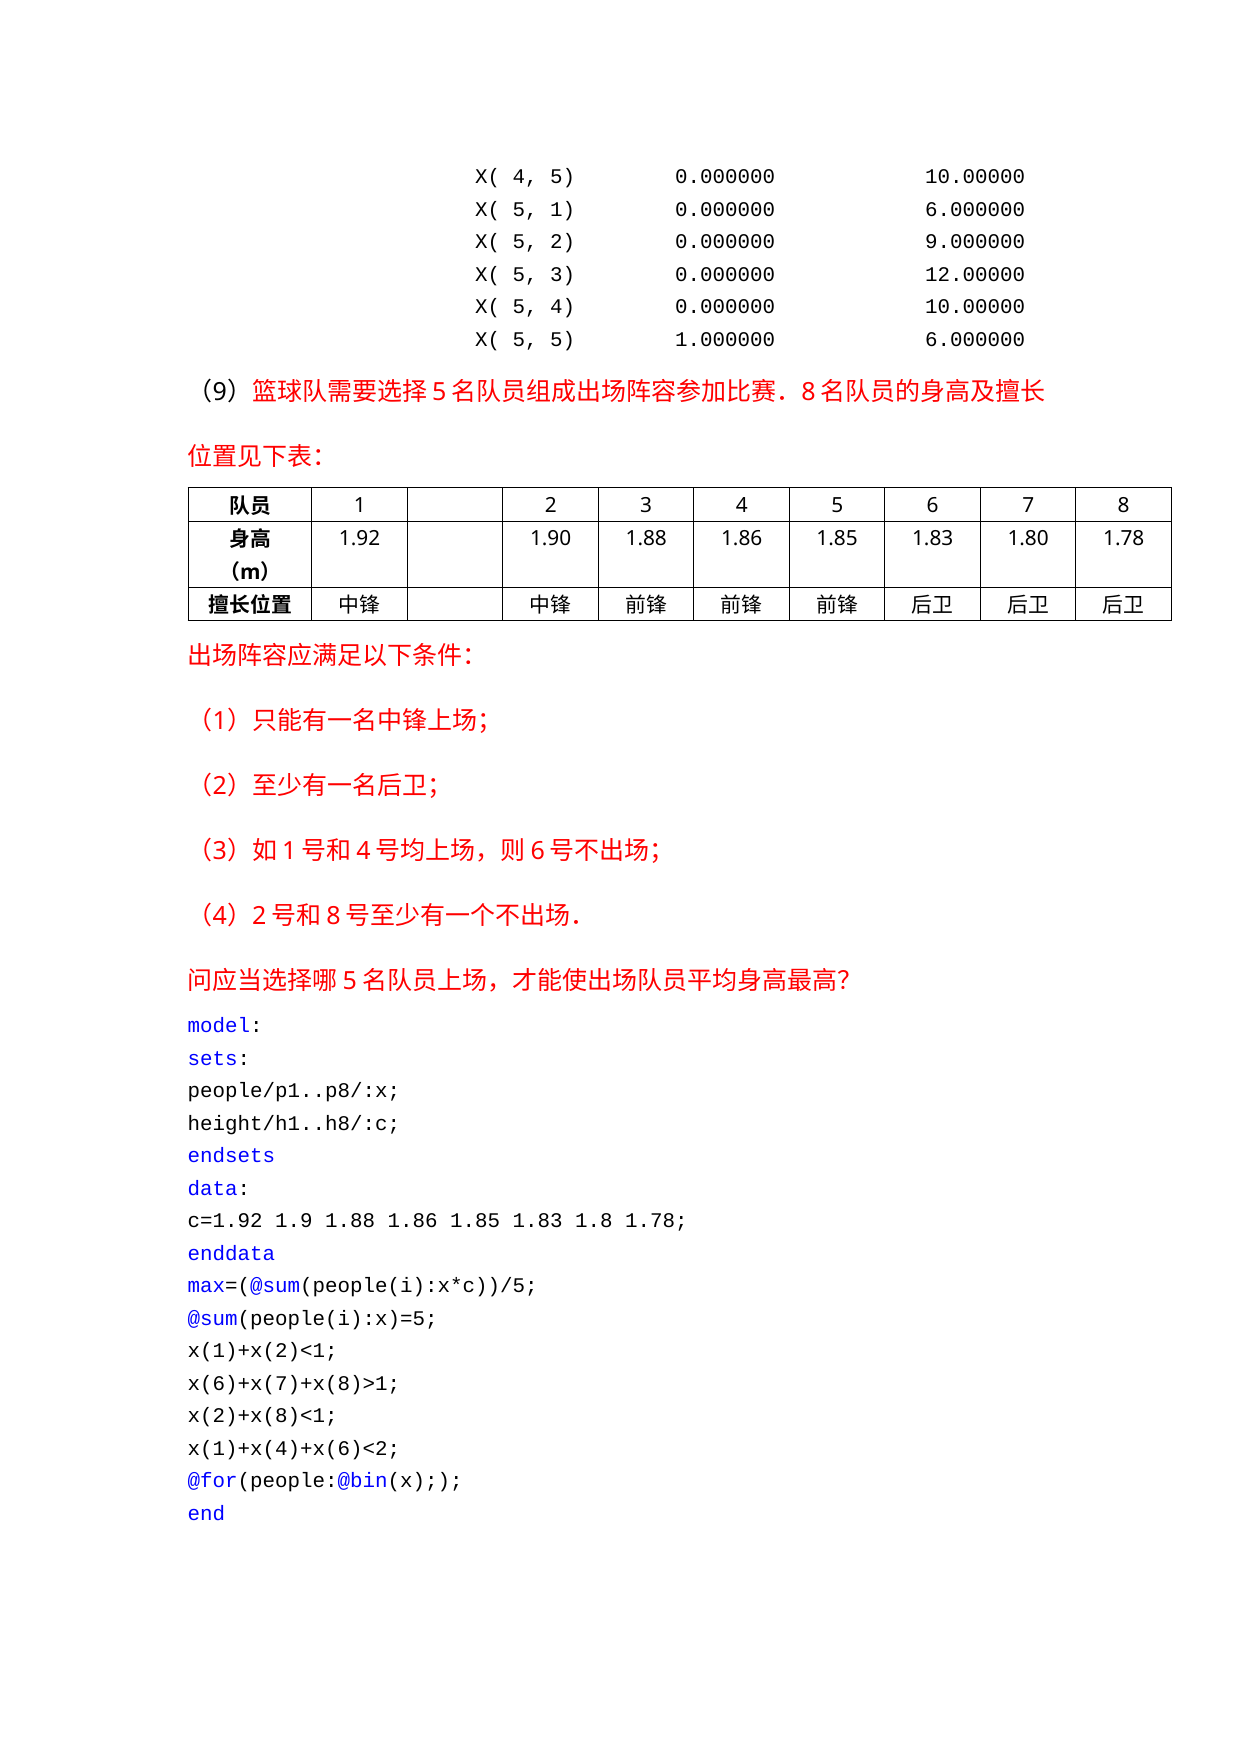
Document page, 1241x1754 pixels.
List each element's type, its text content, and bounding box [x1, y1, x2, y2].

table_header 5 [790, 488, 884, 521]
table_cell 1.92 [312, 522, 407, 587]
table_cell 中锋 [503, 588, 598, 620]
text model: [187, 1011, 1053, 1044]
text people/p1..p8/:x; [187, 1076, 1053, 1109]
text （3）如1号和4号均上场，则6号不出场； [187, 816, 1053, 881]
table_cell 后卫 [981, 588, 1075, 620]
table_cell 1.88 [599, 522, 693, 587]
text （1）只能有一名中锋上场； [187, 686, 1053, 751]
text x(6)+x(7)+x(8)>1; [187, 1369, 1053, 1401]
table_header 2 [503, 488, 598, 521]
text endsets [187, 1141, 1053, 1174]
table_cell 1.78 [1076, 522, 1171, 587]
text data: [187, 1174, 1053, 1206]
text （2）至少有一名后卫； [187, 751, 1053, 816]
table_cell [408, 588, 502, 620]
table_cell 中锋 [312, 588, 407, 620]
table_header [408, 488, 502, 521]
table_header 3 [599, 488, 693, 521]
table_header 1 [312, 488, 407, 521]
text X( 4, 5) 0.000000 10.00000 [187, 162, 1053, 194]
table_cell 1.85 [790, 522, 884, 587]
table_cell 前锋 [599, 588, 693, 620]
table_cell 擅长位置 [189, 588, 311, 620]
text x(1)+x(4)+x(6)<2; [187, 1434, 1053, 1466]
table_header 7 [981, 488, 1075, 521]
table_cell 1.80 [981, 522, 1075, 587]
text （4）2号和8号至少有一个不出场． [187, 881, 1053, 946]
text （9）篮球队需要选择5名队员组成出场阵容参加比赛．8名队员的身高及擅长位置见下表： [187, 357, 1053, 487]
text max=(@sum(people(i):x*c))/5; [187, 1271, 1053, 1304]
text X( 5, 3) 0.000000 12.00000 [187, 259, 1053, 292]
text enddata [187, 1239, 1053, 1271]
table_cell 1.83 [885, 522, 980, 587]
text c=1.92 1.9 1.88 1.86 1.85 1.83 1.8 1.78; [187, 1206, 1053, 1239]
table_cell 前锋 [694, 588, 789, 620]
text X( 5, 4) 0.000000 10.00000 [187, 292, 1053, 324]
table_cell 后卫 [1076, 588, 1171, 620]
text @for(people:@bin(x);); [187, 1466, 1053, 1499]
text X( 5, 5) 1.000000 6.000000 [187, 324, 1053, 357]
text X( 5, 1) 0.000000 6.000000 [187, 194, 1053, 227]
text X( 5, 2) 0.000000 9.000000 [187, 227, 1053, 259]
text 出场阵容应满足以下条件： [187, 621, 1053, 686]
text x(2)+x(8)<1; [187, 1401, 1053, 1434]
table_cell 1.86 [694, 522, 789, 587]
text @sum(people(i):x)=5; [187, 1304, 1053, 1336]
table_cell 前锋 [790, 588, 884, 620]
text end [187, 1499, 1053, 1531]
table_header 6 [885, 488, 980, 521]
text height/h1..h8/:c; [187, 1109, 1053, 1141]
table_header 4 [694, 488, 789, 521]
table_cell 1.90 [503, 522, 598, 587]
table_cell 后卫 [885, 588, 980, 620]
table_header 8 [1076, 488, 1171, 521]
table_header 队员 [189, 488, 311, 521]
table_cell 身高（m） [189, 522, 311, 587]
text 问应当选择哪5名队员上场，才能使出场队员平均身高最高？ [187, 946, 1053, 1011]
table_cell [408, 522, 502, 587]
text x(1)+x(2)<1; [187, 1336, 1053, 1369]
text sets: [187, 1044, 1053, 1076]
